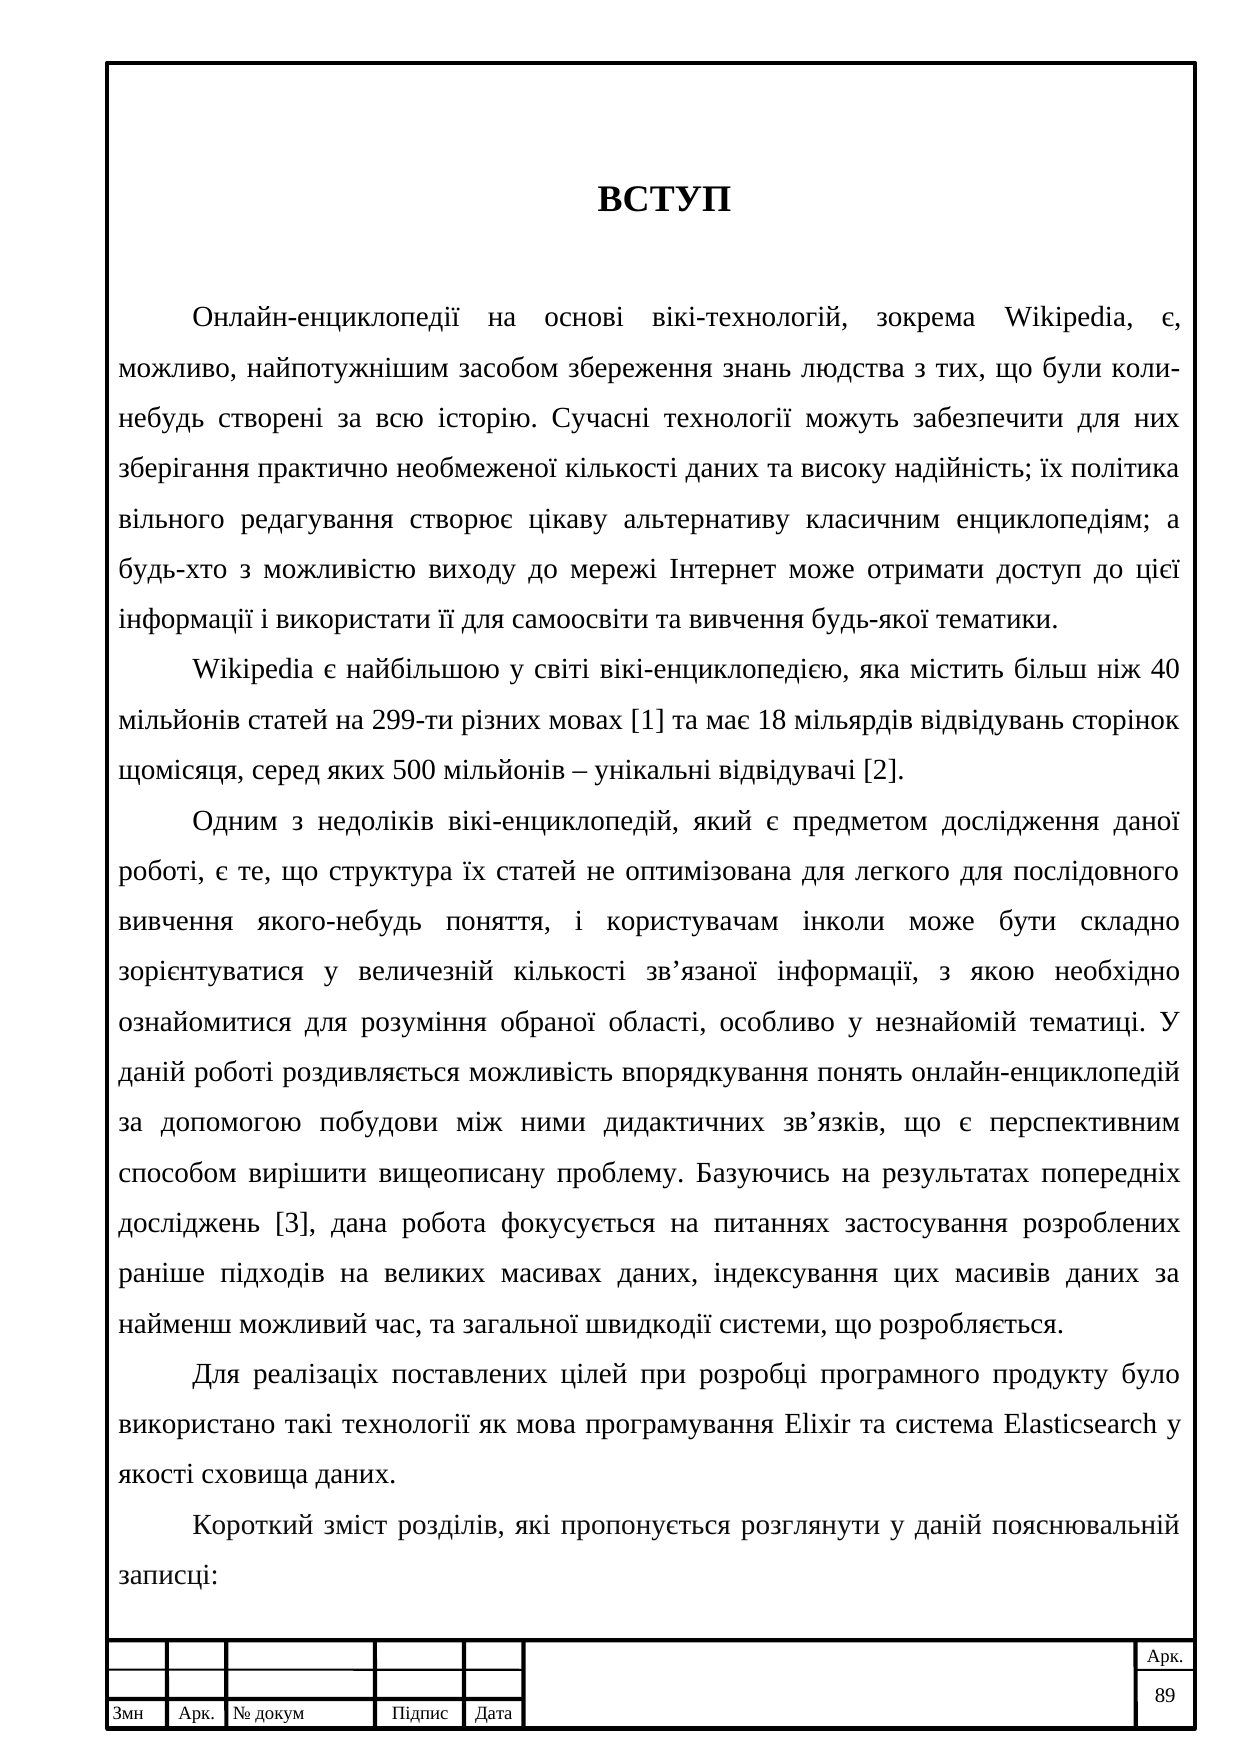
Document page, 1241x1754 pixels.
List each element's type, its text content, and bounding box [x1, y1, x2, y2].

text Короткий зміст розділів, які пропонується розглянути у даній пояснювальній записці: [118, 1507, 1181, 1591]
text Онлайн-енциклопедії на основі вікі-технологій, зокрема Wikipedia, є, можливо, найпотужнішим засобом збереження знань людства з тих, що були коли-небудь створені за всю історію. Сучасні технології можуть забезпечити для них зберігання практично необмеженої кількості даних та високу надійність; їх політика вільного редагування створює цікаву альтернативу класичним енциклопедіям; а будь-хто з можливістю виходу до мережі Інтернет може отримати доступ до цієї інформації і використати її для самоосвіти та вивчення будь-якої тематики. [118, 299, 1181, 635]
text Wikipedia є найбільшою у світі вікі-енциклопедією, яка містить більш ніж 40 мільйонів статей на 299-ти різних мовах [1] та має 18 мільярдів відвідувань сторінок щомісяця, серед яких 500 мільйонів – унікальні відвідувачі [2]. [118, 652, 1181, 786]
text Одним з недоліків вікі-енциклопедій, який є предметом дослідження даної роботі, є те, що структура їх статей не оптимізована для легкого для послідовного вивчення якого-небудь поняття, і користувачам інколи може бути складно зорієнтуватися у величезній кількості зв’язаної інформації, з якою необхідно ознайомитися для розуміння обраної області, особливо у незнайомій тематиці. У даній роботі роздивляється можливість впорядкування понять онлайн-енциклопедій за допомогою побудови між ними дидактичних зв’язків, що є перспективним способом вирішити вищеописану проблему. Базуючись на результатах попередніх досліджень [3], дана робота фокусується на питаннях застосування розроблених раніше підходів на великих масивах даних, індексування цих масивів даних за найменш можливий час, та загальної швидкодії системи, що розробляється. [118, 803, 1181, 1339]
text Для реалізаціх поставлених цілей при розробці програмного продукту було використано такі технології як мова програмування Elixir та система Elasticsearch у якості сховища даних. [118, 1356, 1181, 1490]
subtitle ВСТУП [118, 176, 1181, 219]
